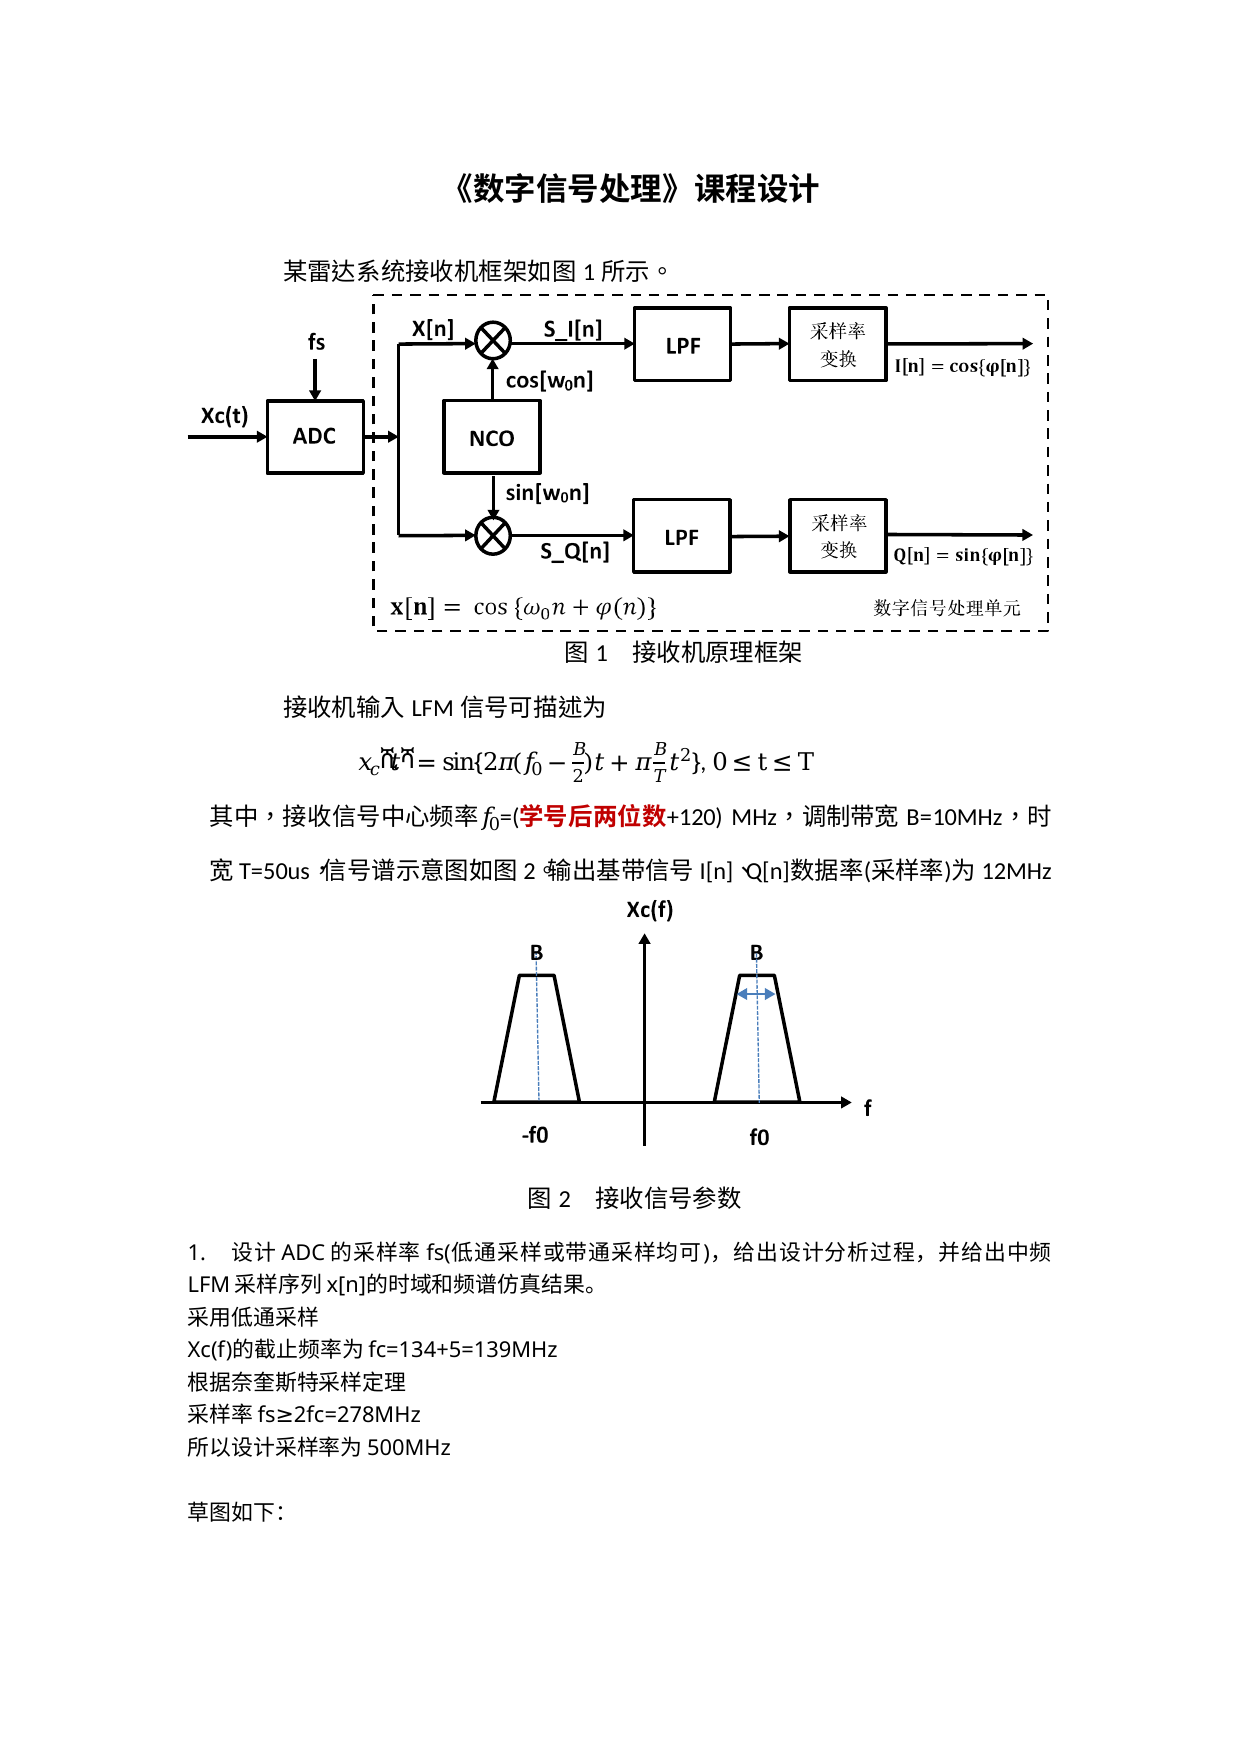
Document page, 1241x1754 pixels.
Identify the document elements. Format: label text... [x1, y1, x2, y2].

text 所以设计采样率为500MHz [187, 1429, 1053, 1462]
text 采用低通采样 [187, 1299, 1053, 1332]
text 采样率fs≥2fc=278MHz [187, 1397, 1053, 1429]
text 草图如下： [187, 1494, 1053, 1527]
text 1. 设计ADC的采样率fs(低通采样或带通采样均可)，给出设计分析过程，并给出中频LFM采样序列x[n]的时域和频谱仿真结果。 [187, 1234, 1053, 1299]
text 根据奈奎斯特采样定理 [187, 1364, 1053, 1397]
text Xc(f)的截止频率为fc=134+5=139MHz [187, 1332, 1053, 1364]
